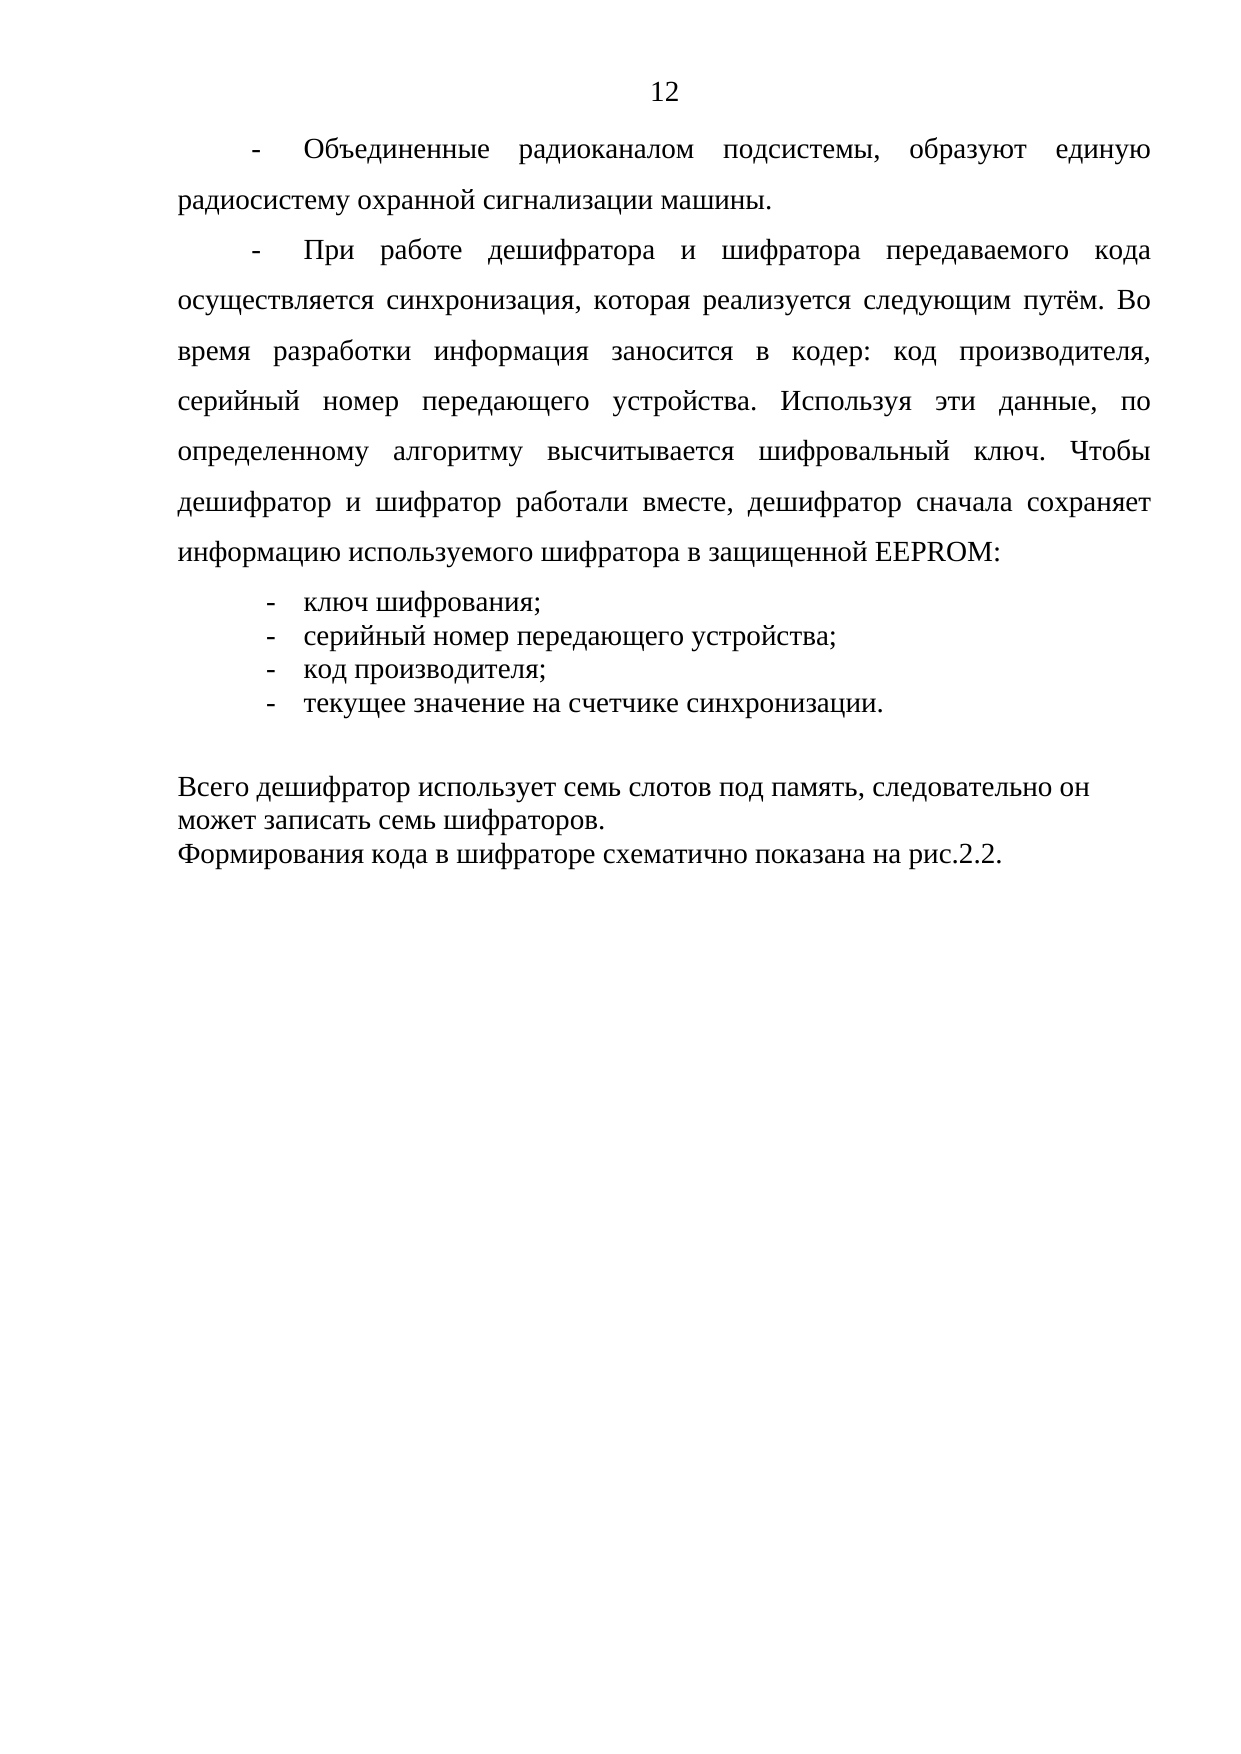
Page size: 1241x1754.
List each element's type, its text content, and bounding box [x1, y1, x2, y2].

list При работе дешифратора и шифратора передаваемого кода осуществляется синхронизация, которая реализуется следующим путём. Во время разработки информация заносится в кодер: код производителя, серийный номер передающего устройства. Используя эти данные, по определенному алгоритму высчитывается шифровальный ключ. Чтобы дешифратор и шифратор работали вместе, дешифратор сначала сохраняет информацию используемого шифратора в защищенной EEPROM: [177, 232, 1152, 567]
list серийный номер передающего устройства; [266, 618, 1152, 651]
list ключ шифрования; [266, 584, 1152, 618]
list Объединенные радиоканалом подсистемы, образуют единую радиосистему охранной сигнализации машины. [177, 131, 1152, 215]
list текущее значение на счетчике синхронизации. [266, 685, 1152, 718]
list код производителя; [266, 651, 1152, 685]
text Всего дешифратор использует семь слотов под память, следовательно он может записать семь шифраторов. [177, 769, 1152, 836]
text Формирования кода в шифраторе схематично показана на рис.2.2. [177, 836, 1152, 869]
